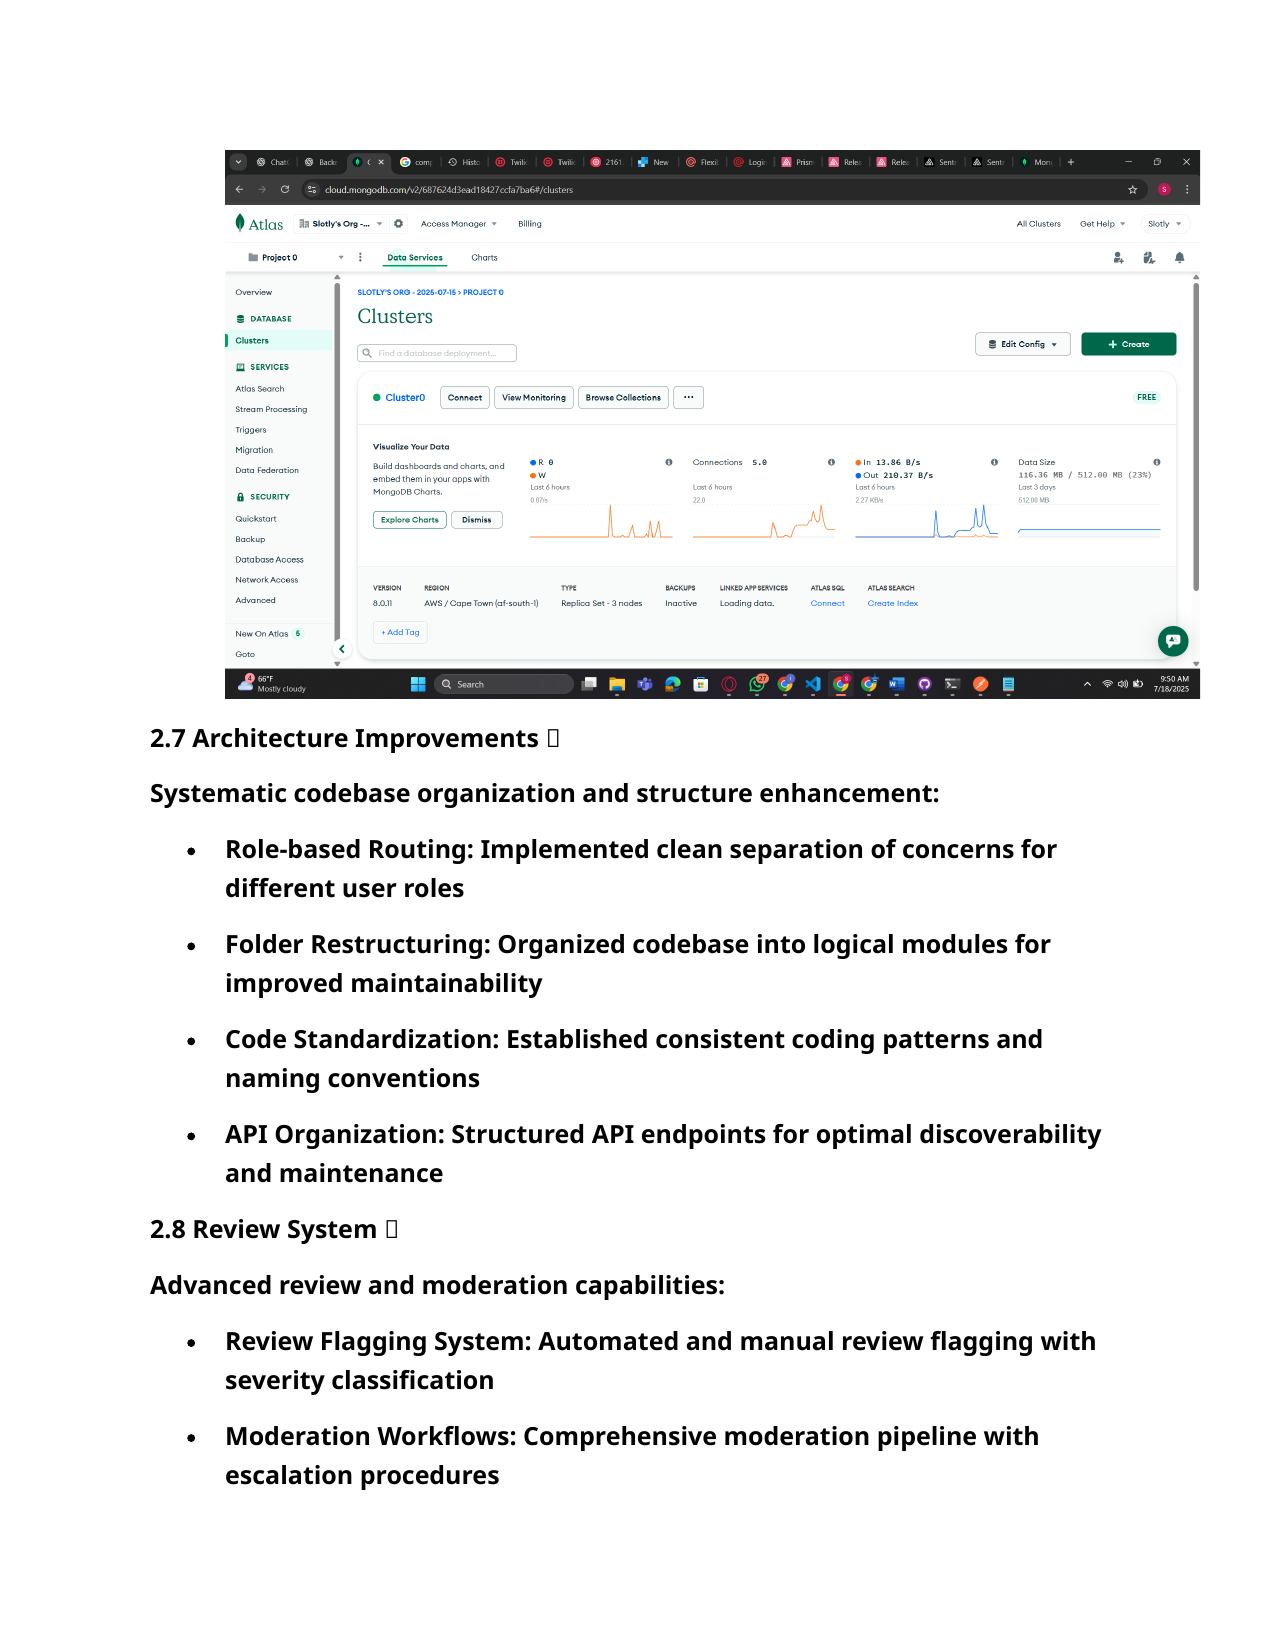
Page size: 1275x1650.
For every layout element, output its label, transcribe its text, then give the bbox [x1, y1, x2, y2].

picture [225, 150, 1200, 699]
list Moderation Workflows: Comprehensive moderation pipeline with escalation procedures [187, 1418, 1125, 1492]
list API Organization: Structured API endpoints for optimal discoverability and maintenance [187, 1117, 1125, 1190]
list Review Flagging System: Automated and manual review flagging with severity classification [187, 1323, 1125, 1397]
list Code Standardization: Established consistent coding patterns and naming conventions [187, 1022, 1125, 1095]
text 2.7 Architecture Improvements ✅ [150, 720, 1125, 754]
list Folder Restructuring: Organized codebase into logical modules for improved maintainability [187, 927, 1125, 1000]
list Role-based Routing: Implemented clean separation of concerns for different user roles [187, 832, 1125, 905]
text 2.8 Review System ✅ [150, 1212, 1125, 1246]
text Systematic codebase organization and structure enhancement: [150, 776, 1125, 810]
text Advanced review and moderation capabilities: [150, 1268, 1125, 1302]
